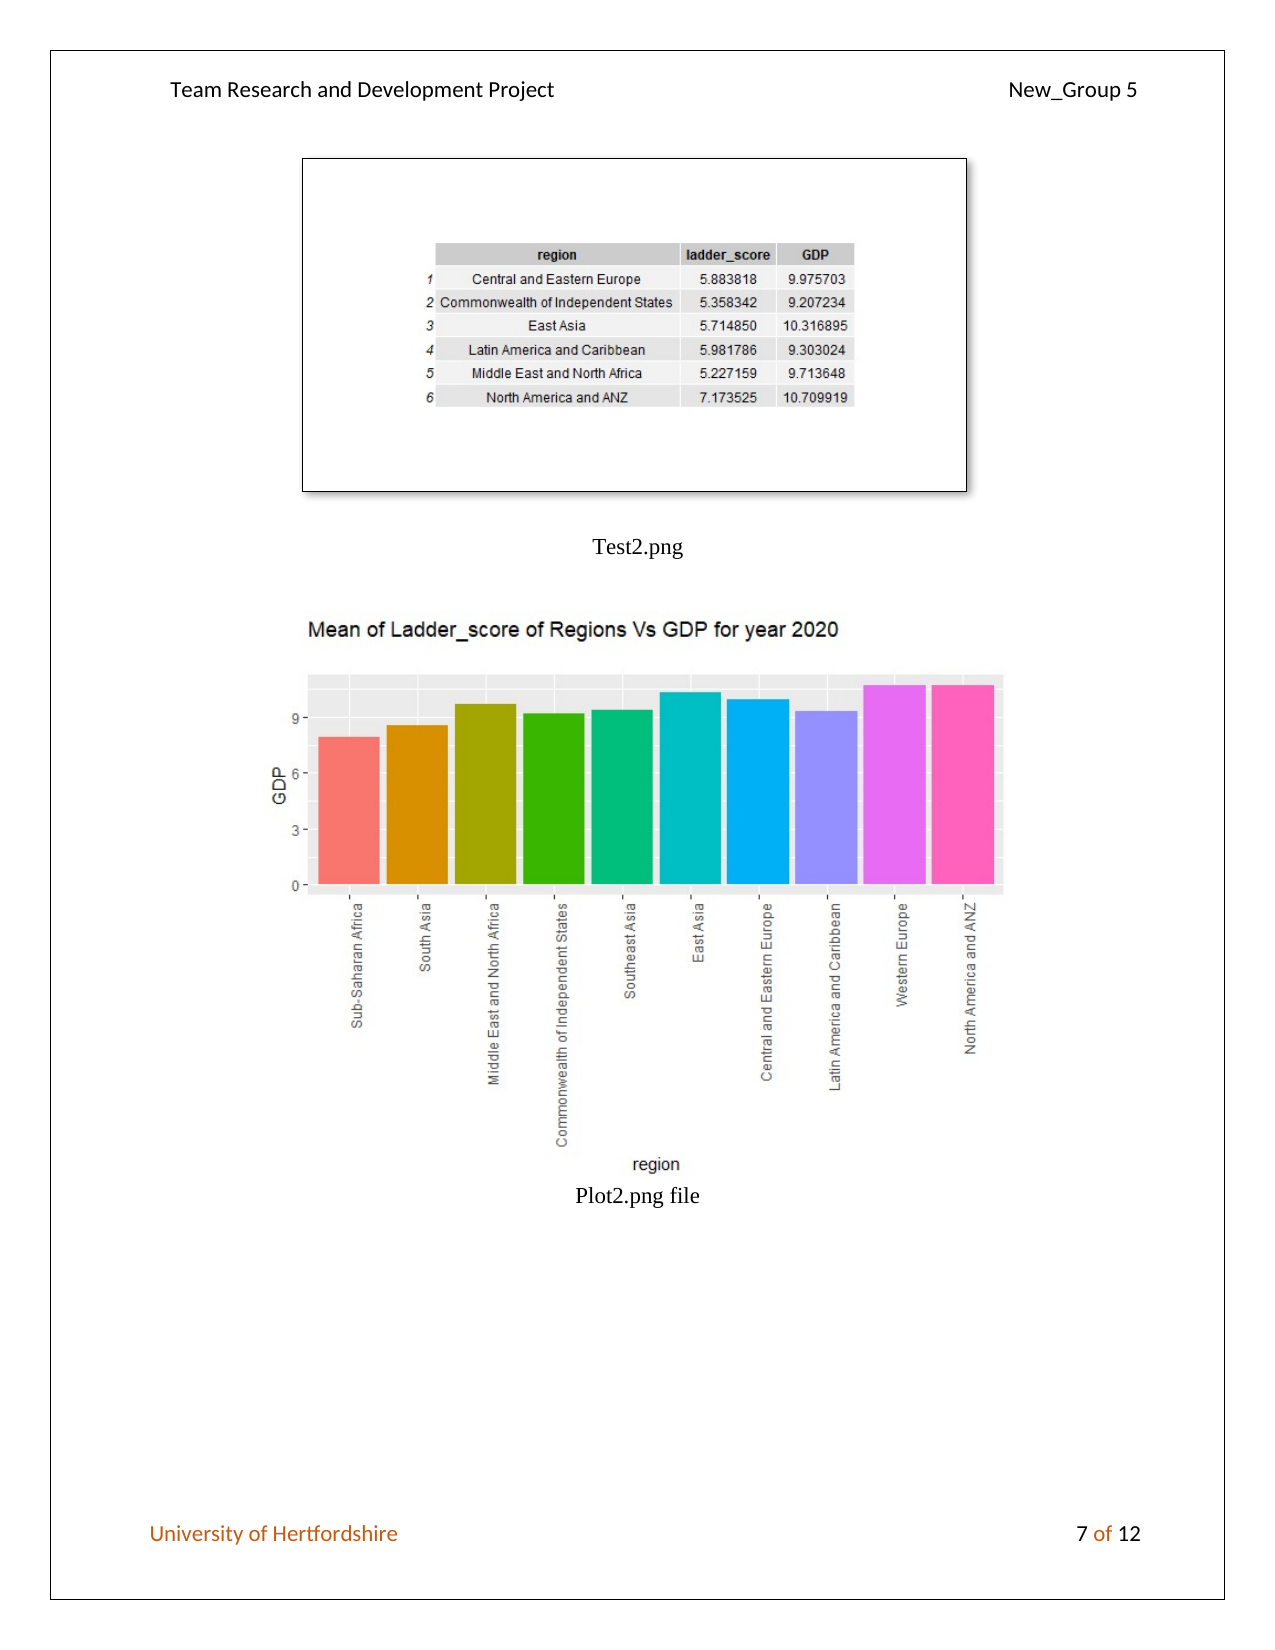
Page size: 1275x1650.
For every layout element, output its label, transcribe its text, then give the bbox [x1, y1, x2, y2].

picture [262, 611, 1013, 1182]
picture [303, 159, 966, 491]
text Test2.png [150, 533, 1125, 559]
text Plot2.png file [150, 1182, 1125, 1208]
